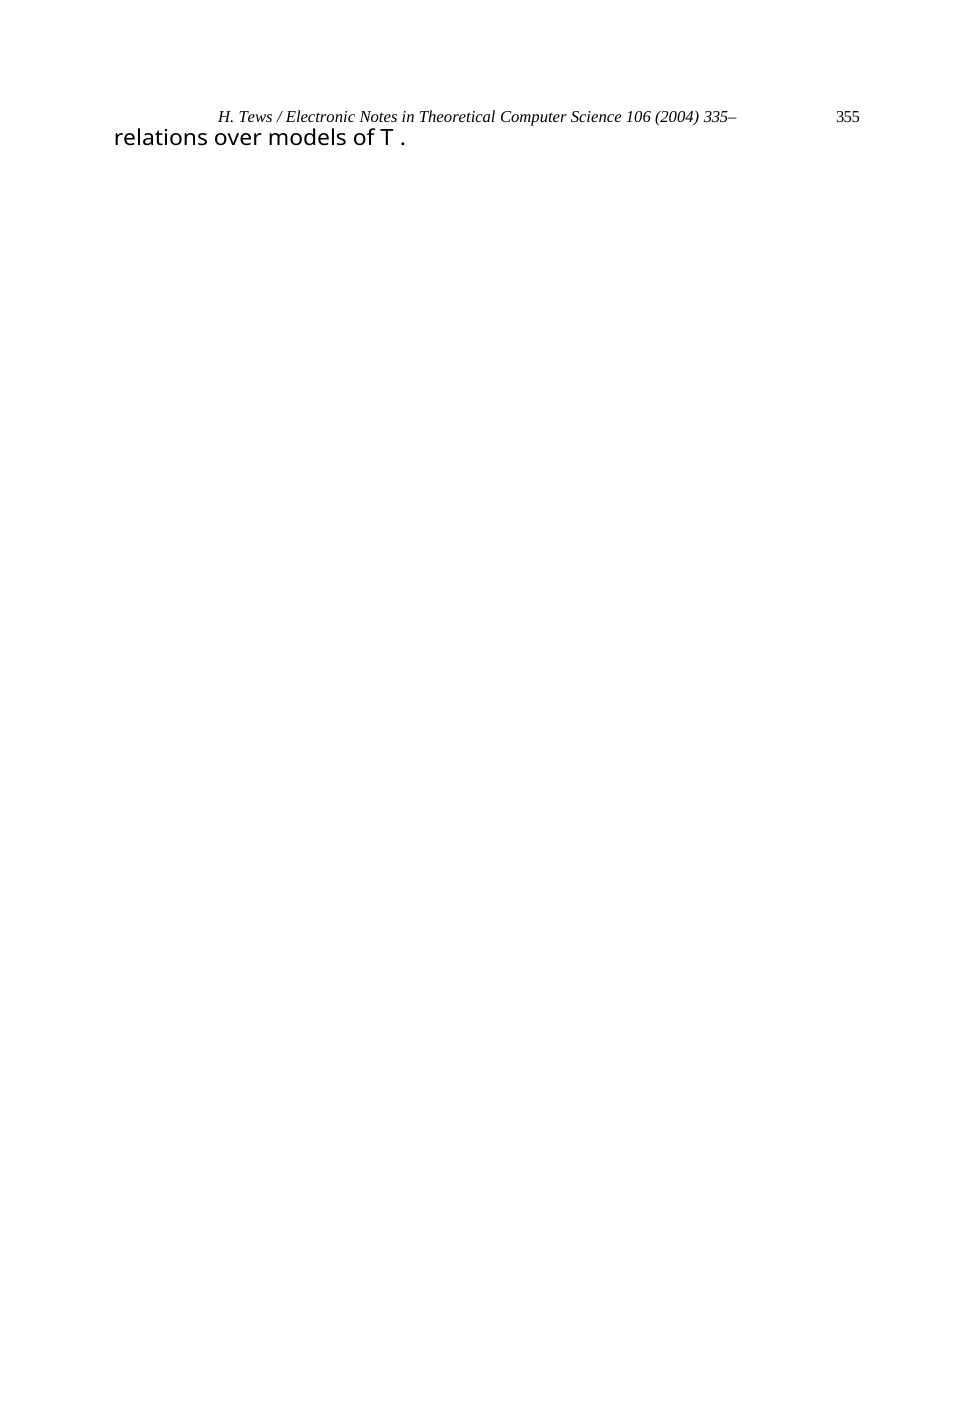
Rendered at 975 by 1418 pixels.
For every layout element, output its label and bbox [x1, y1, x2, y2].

text [113, 125, 862, 151]
